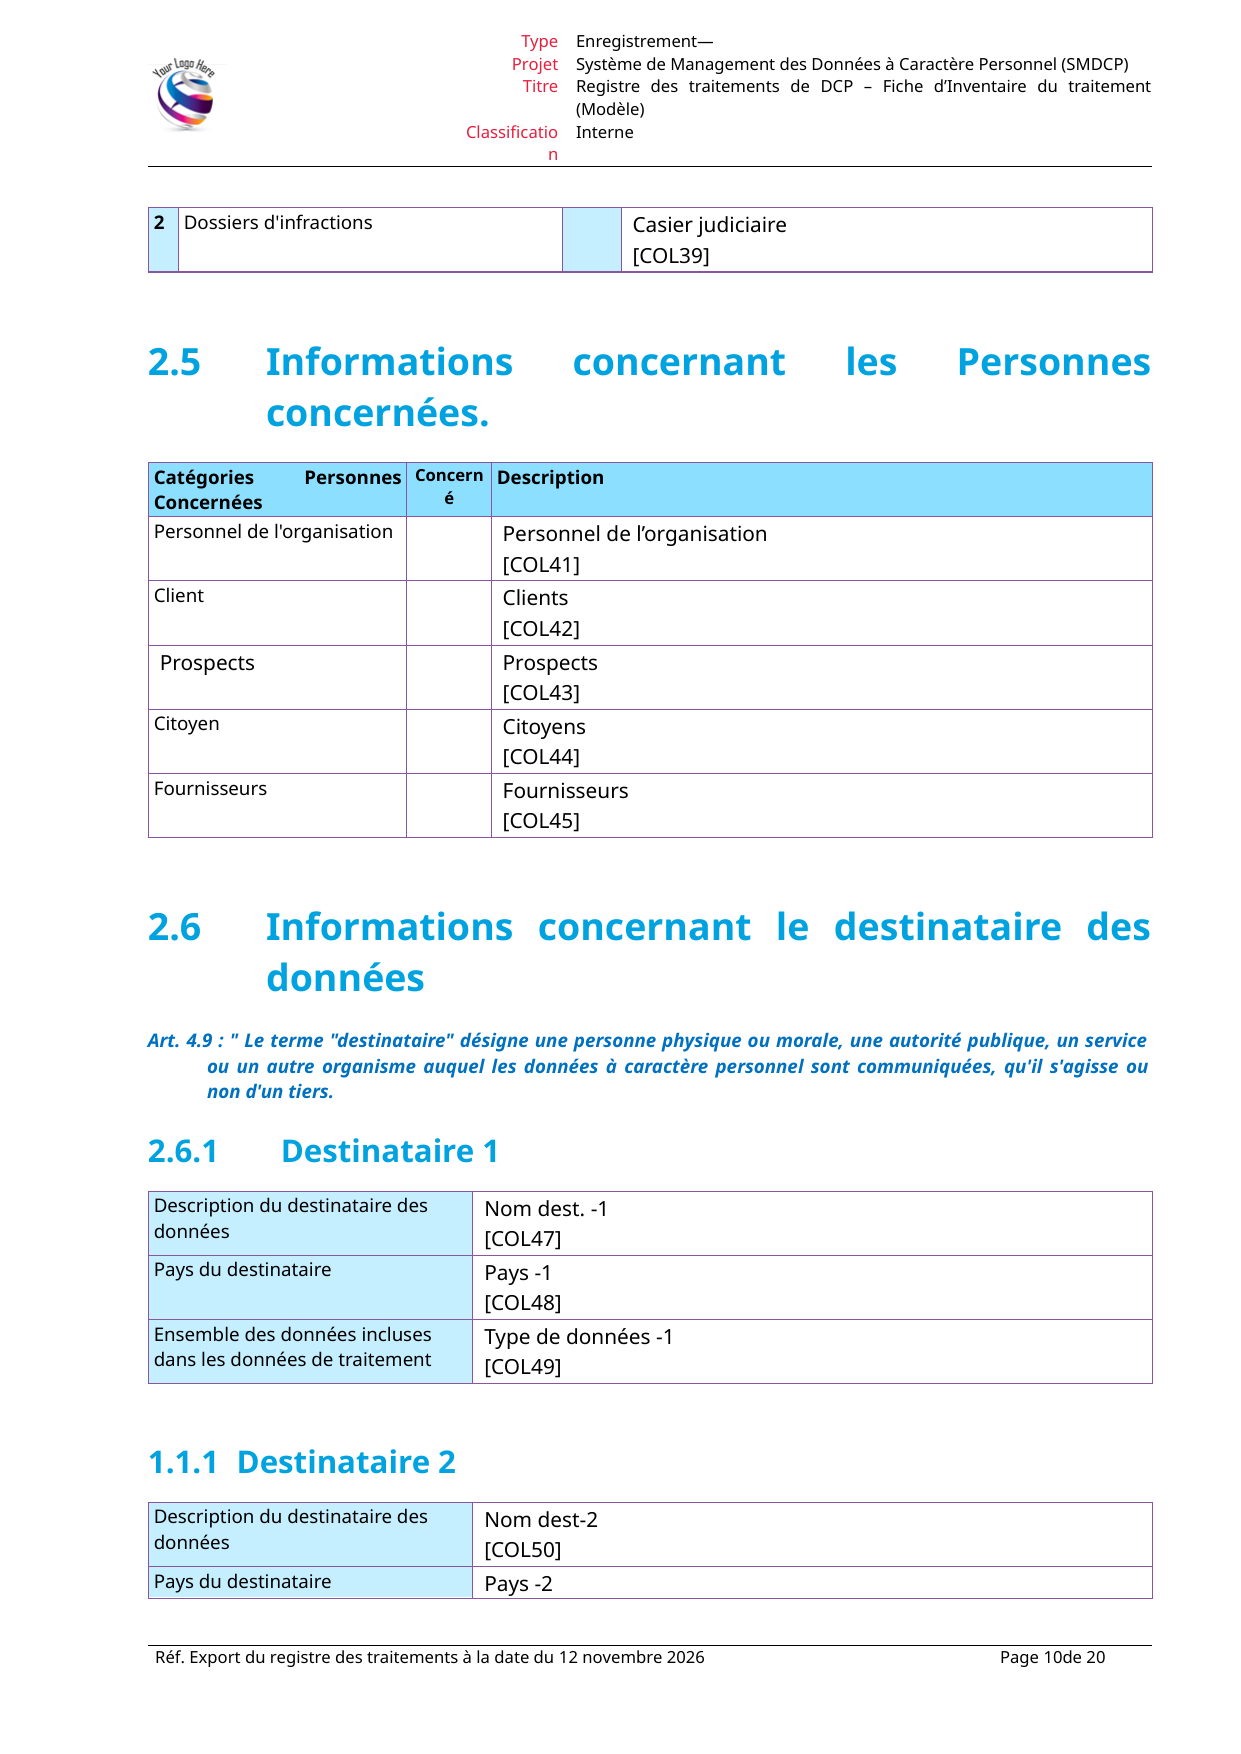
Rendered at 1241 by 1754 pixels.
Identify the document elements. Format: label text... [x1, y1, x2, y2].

table_cell Casier judiciaire Idem. [COL39] [622, 208, 1152, 271]
table_cell Citoyen [149, 710, 406, 773]
table_cell Fournisseurs Idem. [COL45] [492, 774, 1152, 837]
subtitle Informations concernant les Personnes concernées. [148, 335, 1152, 437]
table_header Nom dest. -1 Nom ou acronyme connu du destinataire externe 1. NB : Un destinataire n’est jamais une entité ou une personne interne au traitement, ni un sous-traitant, ni un responsable conjoint. [COL47] [473, 1192, 1152, 1255]
table_cell Clients Idem. [COL42] [492, 581, 1152, 644]
table_cell Pays -1 Son pays pour déterminer si les règles de transfert hors EU s’applique. [COL48] [473, 1256, 1152, 1319]
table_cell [473, 1567, 1152, 1597]
subtitle Destinataire 2 [148, 1440, 1152, 1483]
table_cell 2 [149, 208, 178, 271]
table_header Description [492, 463, 1152, 516]
table_header Nom dest-2 Personne physique ou morale, autorité publique, service qui reçoivent la communication des DCP Exception: Autorité publique en cas d'enquête) [COL50] [473, 1503, 1152, 1566]
subtitle Destinataire 1 [148, 1129, 1152, 1172]
table_cell [407, 646, 491, 709]
table_cell [407, 581, 491, 644]
table_cell Fournisseurs [149, 774, 406, 837]
table_cell Personnel de l'organisation [149, 517, 406, 580]
table_cell [563, 208, 621, 271]
table_header Description du destinataire des données [149, 1503, 472, 1566]
table_cell Dossiers d'infractions [179, 208, 562, 271]
table_header Catégories Personnes Concernées [149, 463, 406, 516]
table_cell [407, 517, 491, 580]
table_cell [149, 1567, 472, 1597]
table_cell Prospects Idem. [COL43] [492, 646, 1152, 709]
table_cell [407, 774, 491, 837]
table_header Description du destinataire des données [149, 1192, 472, 1255]
table_cell Ensemble des données incluses dans les données de traitement [149, 1320, 472, 1383]
table_cell Citoyens Idem. [COL44] [492, 710, 1152, 773]
table_cell [407, 710, 491, 773]
table_header Concerné [407, 463, 491, 516]
table_cell Personnel de l’organisation Mettez soit « Oui » si la cat. est présente dans le traitement, soit un acronyme/description qui précise les données traitées de cette catégorie [COL41] [492, 517, 1152, 580]
table_cell Prospects [149, 646, 406, 709]
subtitle Informations concernant le destinataire des données [148, 901, 1152, 1003]
table_cell Pays du destinataire [149, 1256, 472, 1319]
picture [147, 58, 227, 137]
table_cell Type de données -1 Description de l'ensemble des DCP transmis [COL49] [473, 1320, 1152, 1383]
table_cell Client [149, 581, 406, 644]
text Art. 4.9 : " Le terme "destinataire" désigne une personne physique ou morale, une autorité publique, un service ou un autre organisme auquel les données à caractère personnel sont communiquées, qu'il s'agisse ou non d'un tiers. [148, 1028, 1152, 1104]
